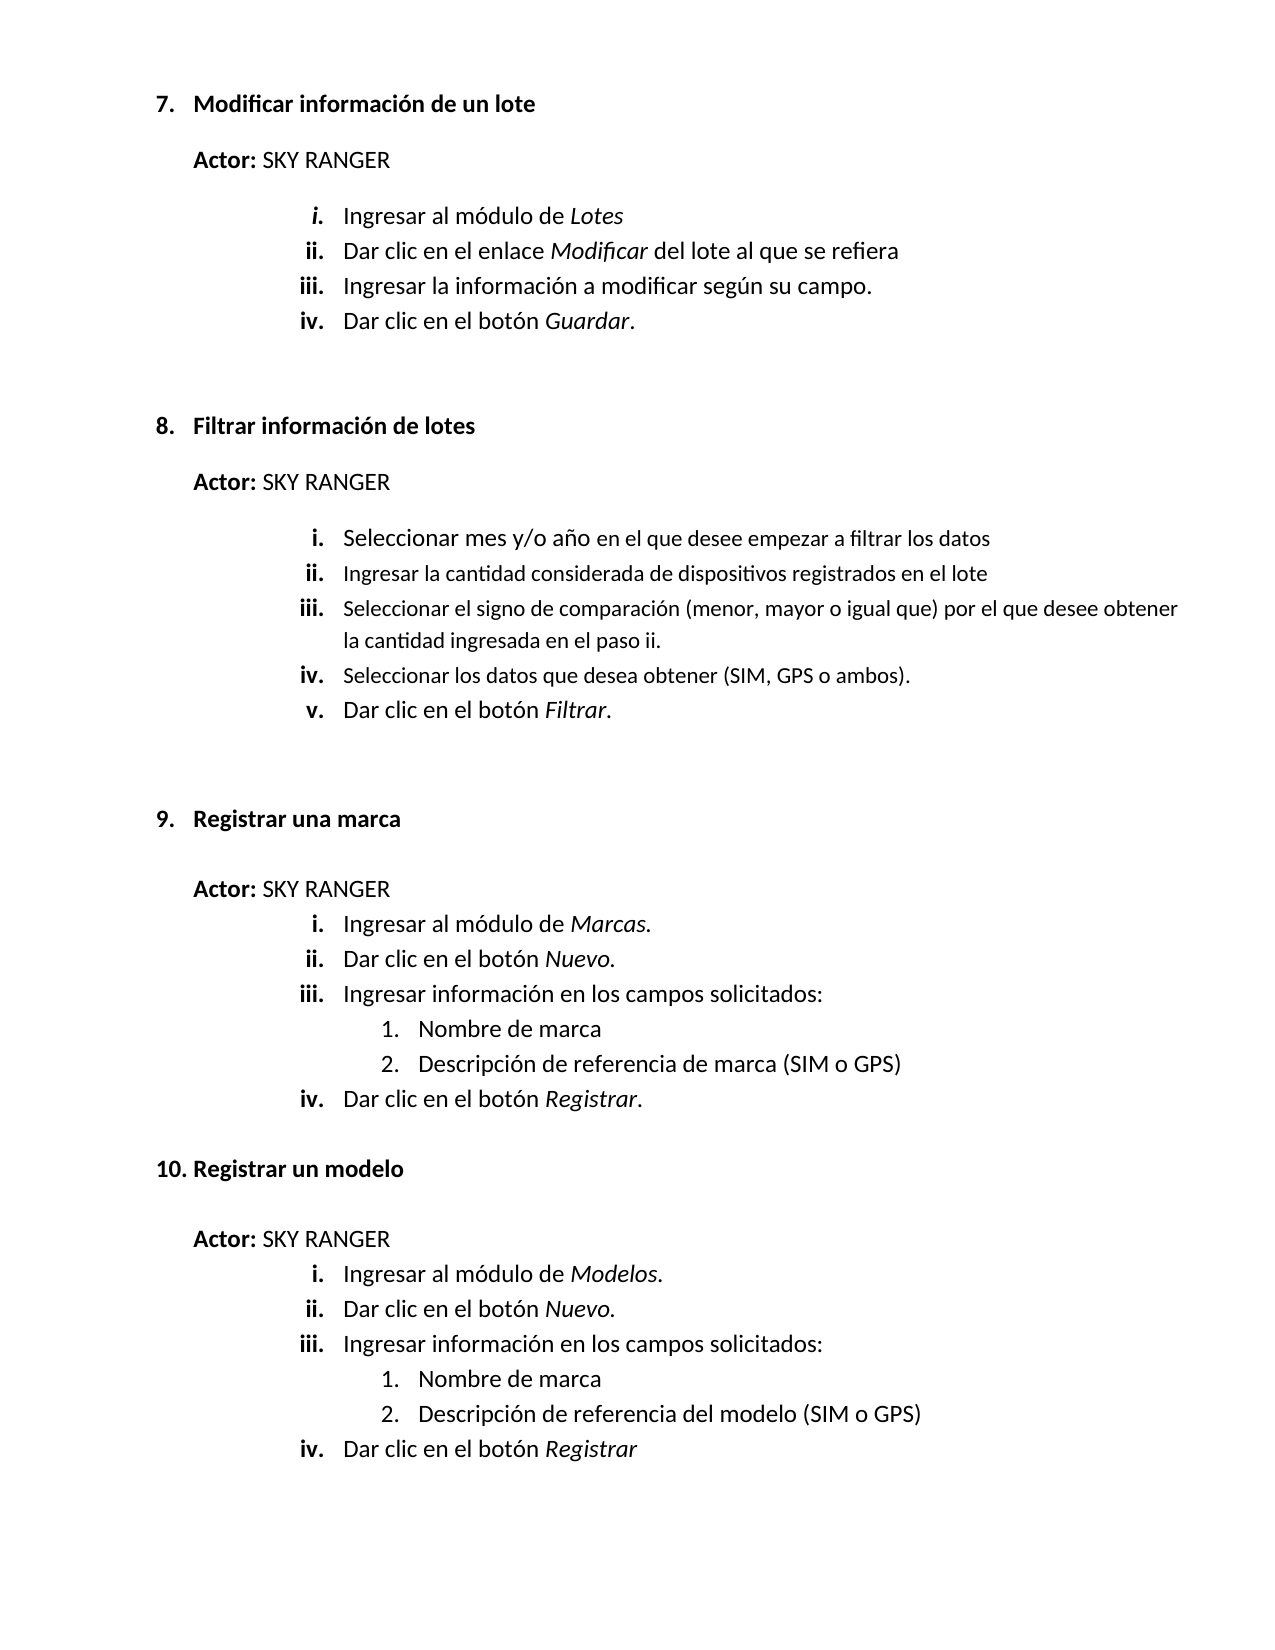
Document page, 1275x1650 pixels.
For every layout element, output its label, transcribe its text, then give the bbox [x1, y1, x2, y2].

list Seleccionar el signo de comparación (menor, mayor o igual que) por el que desee obtener la cantidad ingresada en el paso ii. [324, 592, 1186, 655]
list Actor: SKY RANGER [193, 1223, 1186, 1253]
list Nombre de marca [381, 1013, 1186, 1043]
text Actor: SKY RANGER [193, 144, 1186, 175]
list Descripción de referencia de marca (SIM o GPS) [381, 1048, 1186, 1078]
list Dar clic en el botón Registrar. [324, 1083, 1186, 1113]
list Dar clic en el botón Nuevo. [324, 943, 1186, 973]
list Dar clic en el botón Registrar [324, 1433, 1186, 1463]
list Ingresar la información a modificar según su campo. [324, 270, 1186, 301]
list Registrar un modelo [156, 1153, 1186, 1183]
list Ingresar la cantidad considerada de dispositivos registrados en el lote [324, 557, 1186, 587]
list Registrar una marca [156, 803, 1186, 833]
list Ingresar información en los campos solicitados: [324, 1328, 1186, 1358]
list Filtrar información de lotes [156, 410, 1186, 441]
list Modificar información de un lote [156, 89, 1186, 119]
list Seleccionar los datos que desea obtener (SIM, GPS o ambos). [324, 659, 1186, 689]
list Actor: SKY RANGER [193, 873, 1186, 903]
text Actor: SKY RANGER [193, 466, 1186, 497]
list Dar clic en el botón Nuevo. [324, 1293, 1186, 1323]
list Ingresar al módulo de Modelos. [324, 1258, 1186, 1288]
list Ingresar al módulo de Lotes [324, 200, 1186, 231]
list Seleccionar mes y/o año en el que desee empezar a filtrar los datos [324, 522, 1186, 552]
list Dar clic en el botón Guardar. [324, 305, 1186, 336]
list Descripción de referencia del modelo (SIM o GPS) [381, 1398, 1186, 1428]
list Dar clic en el enlace Modificar del lote al que se refiera [324, 235, 1186, 266]
list Nombre de marca [381, 1363, 1186, 1393]
list Dar clic en el botón Filtrar. [324, 694, 1186, 724]
list Ingresar información en los campos solicitados: [324, 978, 1186, 1008]
list Ingresar al módulo de Marcas. [324, 908, 1186, 938]
